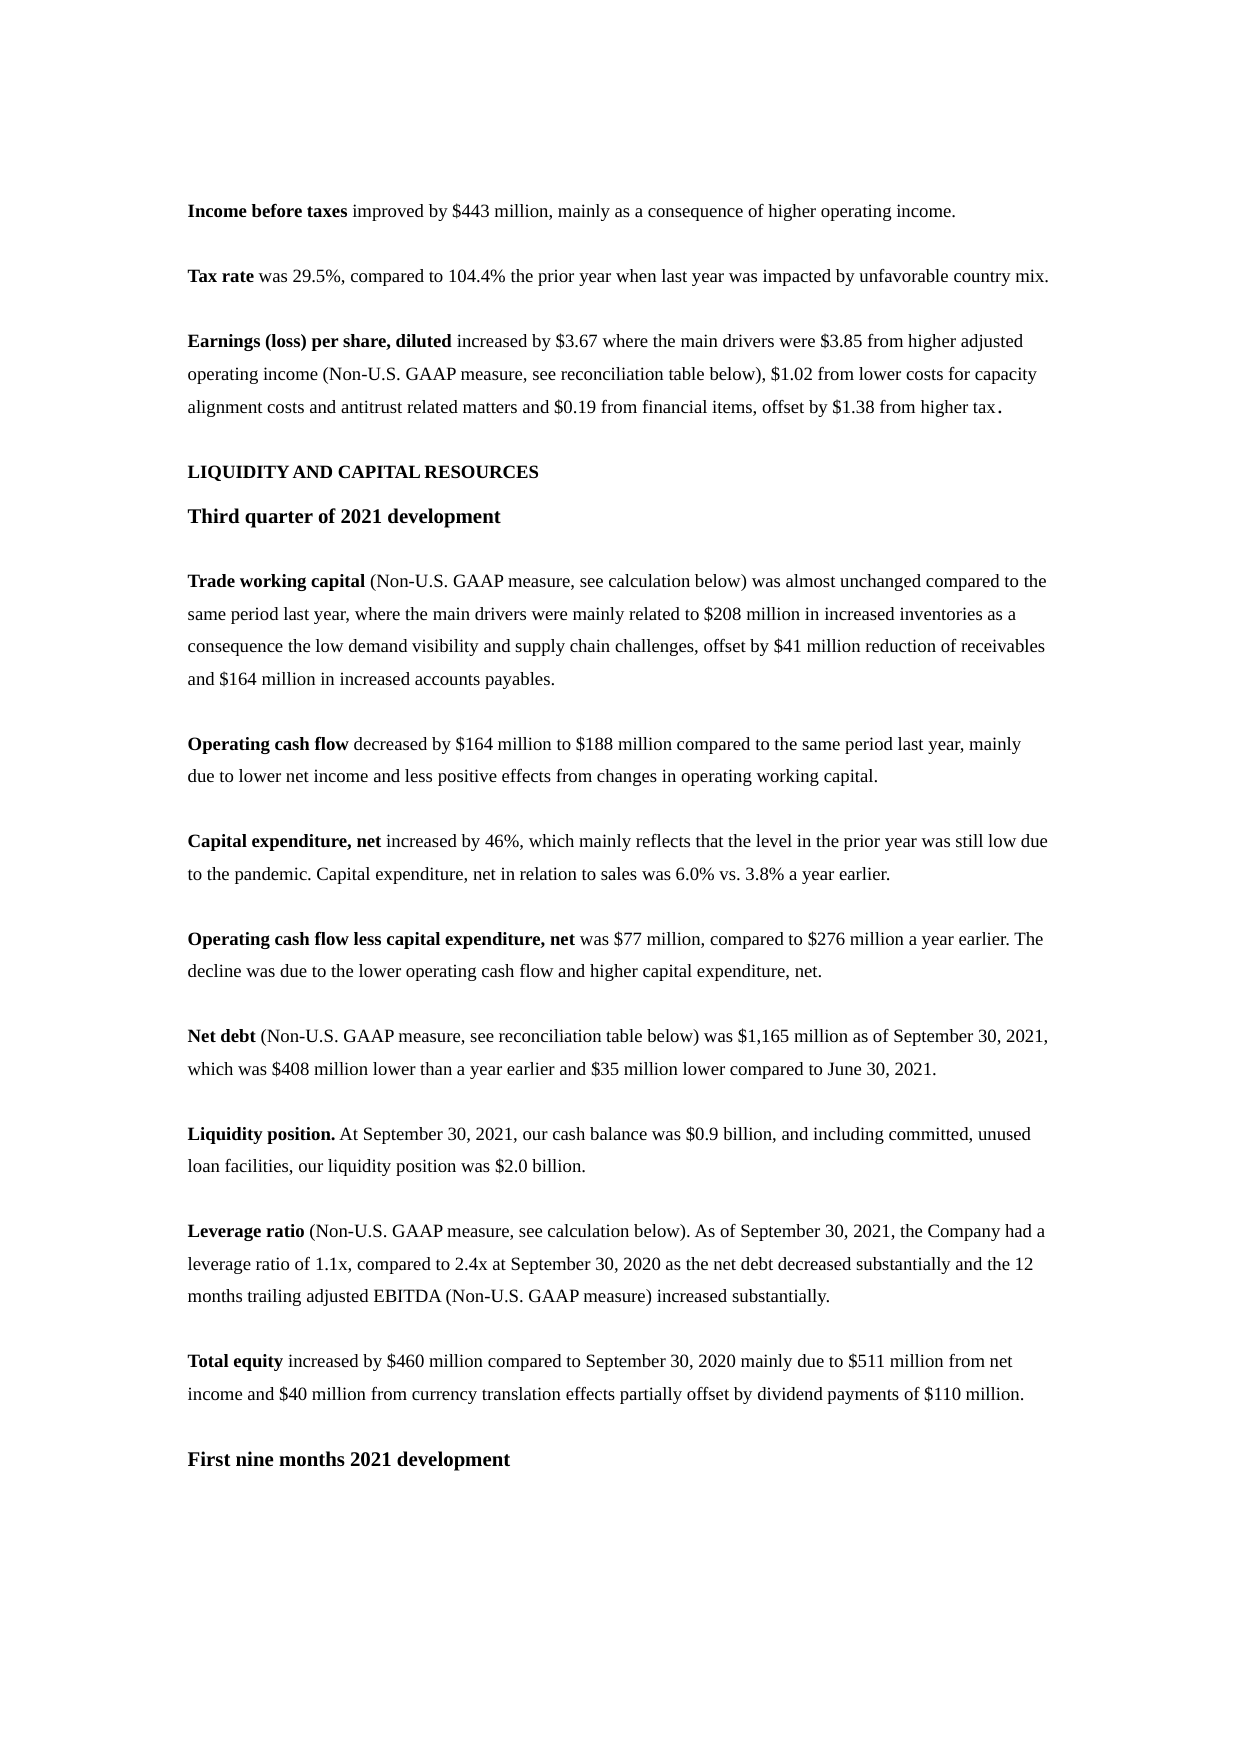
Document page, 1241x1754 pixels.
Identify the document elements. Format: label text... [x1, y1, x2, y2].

text Operating cash flow decreased by $164 million to $188 million compared to the same period last year, mainly due to lower net income and less positive effects from changes in operating working capital.‌ [187, 727, 1053, 792]
text Income before taxes improved by $443 million, mainly as a consequence of higher operating income. [187, 194, 1053, 227]
text Earnings (loss) per share, diluted increased by $3.67 where the main drivers were $3.85 from higher adjusted operating income (Non-U.S. GAAP measure, see reconciliation table below), $1.02 from lower costs for capacity alignment costs and antitrust related matters and $0.19 from financial items, offset by $1.38 from higher tax. [187, 324, 1053, 422]
text Trade working capital (Non-U.S. GAAP measure, see calculation below) was almost unchanged compared to the same period last year, where the main drivers were mainly related to $208 million in increased inventories as a consequence the low demand visibility and supply chain challenges, offset by $41 million reduction of receivables and $164 million in increased accounts payables. [187, 564, 1053, 694]
text Operating cash flow less capital expenditure, net was $77 million, compared to $276 million a year earlier. The decline was due to the lower operating cash flow and higher capital expenditure, net. [187, 922, 1053, 987]
text Net debt (Non-U.S. GAAP measure, see reconciliation table below) was $1,165 million as of September 30, 2021, which was $408 million lower than a year earlier and $35 million lower compared to June 30, 2021. [187, 1019, 1053, 1084]
text Total equity increased by $460 million compared to September 30, 2020 mainly due to $511 million from net income and $40 million from currency translation effects partially offset by dividend payments of $110 million. [187, 1344, 1053, 1409]
text Third quarter of 2021 development [187, 499, 1053, 532]
text Tax rate was 29.5%, compared to 104.4% the prior year when last year was impacted by unfavorable country mix. [187, 259, 1053, 292]
text Liquidity position. At September 30, 2021, our cash balance was $0.9 billion, and including committed, unused loan facilities, our liquidity position was $2.0 billion. [187, 1117, 1053, 1182]
text Capital expenditure, net increased by 46%, which mainly reflects that the level in the prior year was still low due to the pandemic. Capital expenditure, net in relation to sales was 6.0% vs. 3.8% a year earlier. [187, 824, 1053, 889]
text First nine months 2021 development [187, 1443, 1053, 1476]
text LIQUIDITY AND CAPITAL RESOURCES [187, 456, 1053, 488]
text Leverage ratio (Non-U.S. GAAP measure, see calculation below). As of September 30, 2021, the Company had a leverage ratio of 1.1x, compared to 2.4x at September 30, 2020 as the net debt decreased substantially and the 12 months trailing adjusted EBITDA (Non-U.S. GAAP measure) increased substantially. [187, 1214, 1053, 1312]
